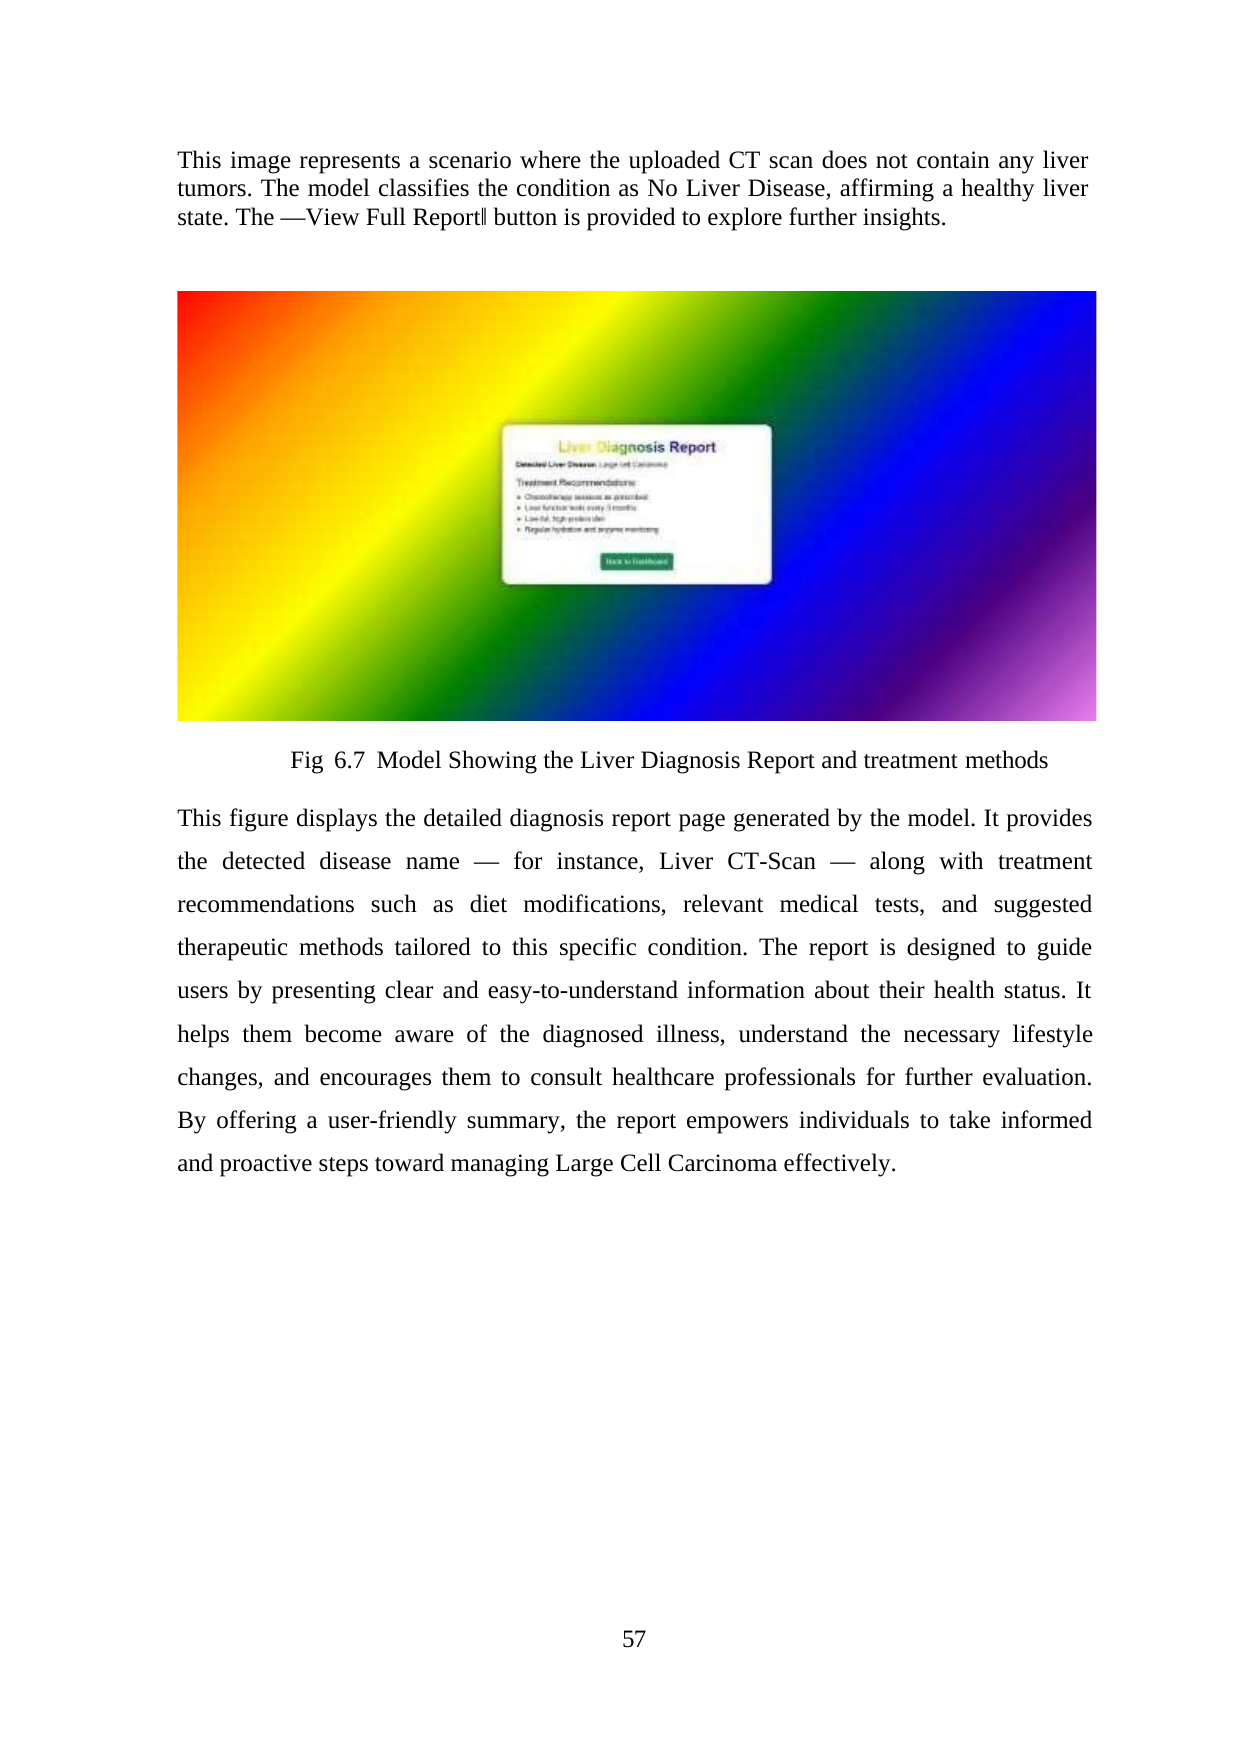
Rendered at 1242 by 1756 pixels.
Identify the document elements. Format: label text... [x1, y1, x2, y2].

picture [177, 291, 934, 721]
picture [926, 291, 1097, 313]
text This figure displays the detailed diagnosis report page generated by the model. It provides the detected disease name — for instance, Liver CT-Scan — along with treatment recommendations such as diet modifications, relevant medical tests, and suggested therapeutic methods tailored to this specific condition. The report is designed to guide users by presenting clear and easy-to-understand information about their health status. It helps them become aware of the diagnosed illness, understand the necessary lifestyle changes, and encourages them to consult healthcare professionals for further evaluation. By offering a user-friendly summary, the report empowers individuals to take informed and proactive steps toward managing Large Cell Carcinoma effectively. [177, 803, 1093, 1177]
text This image represents a scenario where the uploaded CT scan does not contain any liver tumors. The model classifies the condition as No Liver Disease, affirming a healthy liver state. The ―View Full Report‖ button is provided to explore further insights. [177, 145, 1090, 231]
